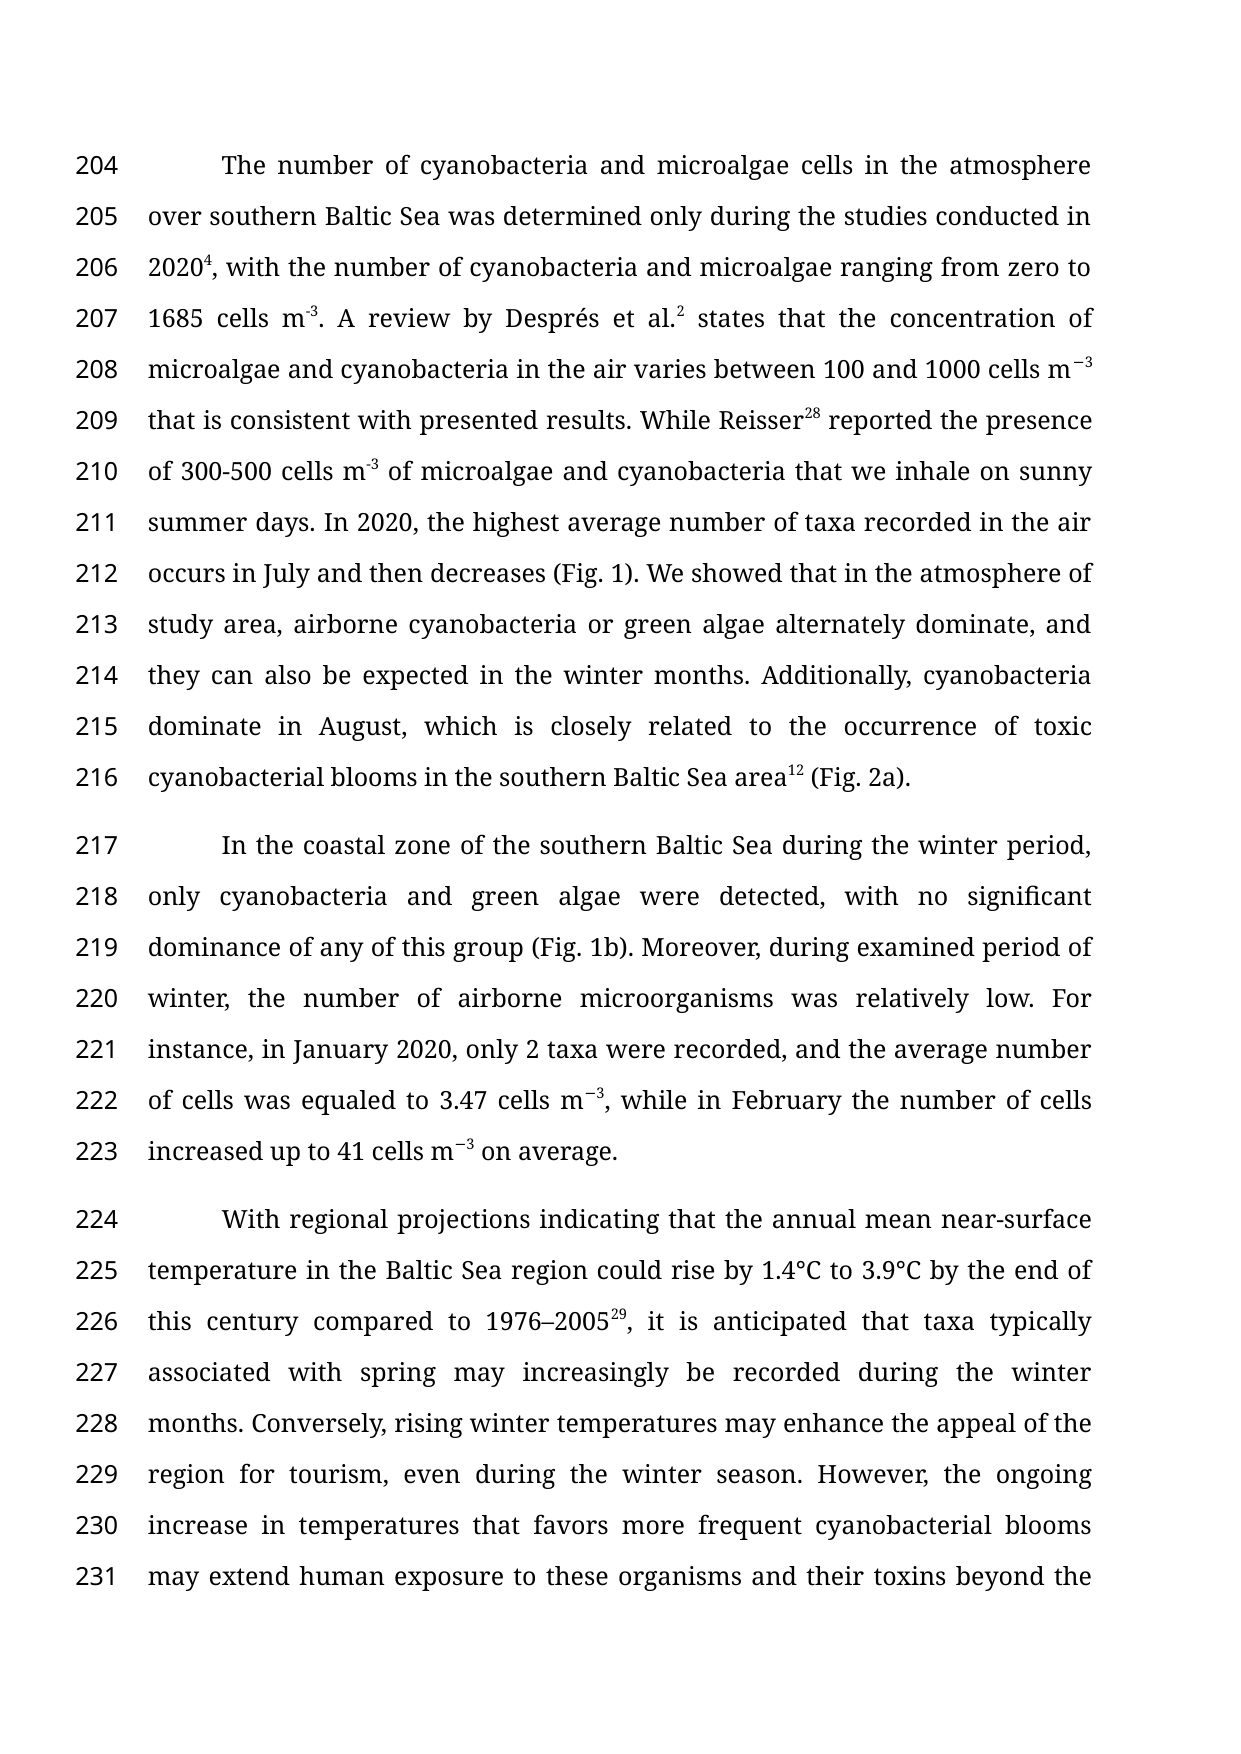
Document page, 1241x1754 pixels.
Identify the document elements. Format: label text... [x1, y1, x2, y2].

text In the coastal zone of the southern Baltic Sea during the winter period, only cyanobacteria and green algae were detected, with no significant dominance of any of this group (Fig. 1b). Moreover, during examined period of winter, the number of airborne microorganisms was relatively low. For instance, in January 2020, only 2 taxa were recorded, and the average number of cells was equaled to 3.47 cells m−3, while in February the number of cells increased up to 41 cells m−3 on average. [148, 828, 1093, 1168]
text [148, 1202, 1093, 1593]
text The number of cyanobacteria and microalgae cells in the atmosphere over southern Baltic Sea was determined only during the studies conducted in 20204, with the number of cyanobacteria and microalgae ranging from zero to 1685 cells m-3. A review by Després et al.2 states that the concentration of microalgae and cyanobacteria in the air varies between 100 and 1000 cells m−3 that is consistent with presented results. While Reisser28 reported the presence of 300-500 cells m-3 of microalgae and cyanobacteria that we inhale on sunny summer days. In 2020, the highest average number of taxa recorded in the air occurs in July and then decreases (Fig. 1). We showed that in the atmosphere of study area, airborne cyanobacteria or green algae alternately dominate, and they can also be expected in the winter months. Additionally, cyanobacteria dominate in August, which is closely related to the occurrence of toxic cyanobacterial blooms in the southern Baltic Sea area12 (Fig. 2a). [148, 148, 1093, 794]
